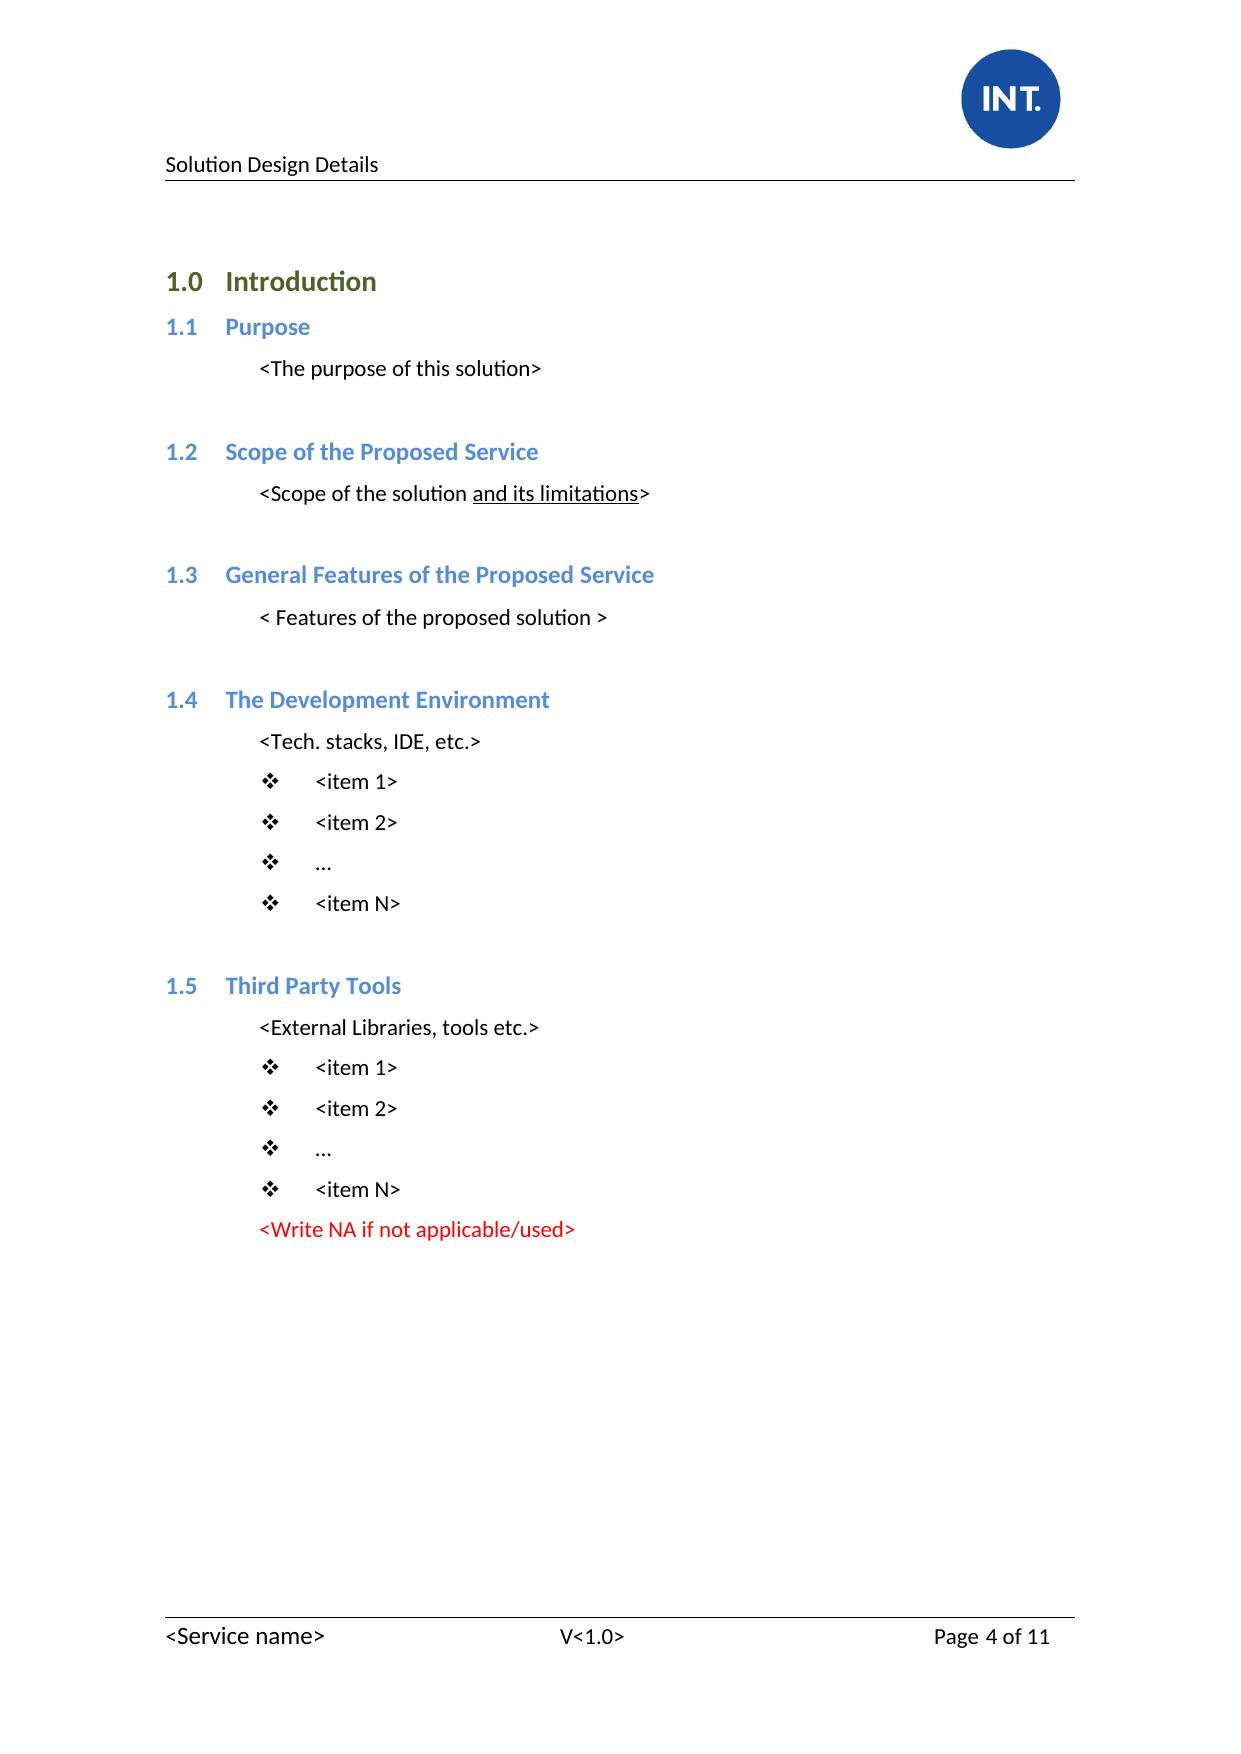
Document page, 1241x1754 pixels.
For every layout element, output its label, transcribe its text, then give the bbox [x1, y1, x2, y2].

text <Tech. stacks, IDE, etc.> [259, 727, 1075, 755]
text <item 1> [260, 1053, 1075, 1081]
subtitle Introduction [165, 263, 1075, 299]
text <item 1> [260, 767, 1075, 795]
subtitle General Features of the Proposed Service [165, 560, 1075, 590]
text <The purpose of this solution> [259, 354, 1075, 383]
text < Features of the proposed solution > [259, 603, 1075, 631]
picture [959, 47, 1062, 150]
text <item 2> [260, 1094, 1075, 1122]
text <Write NA if not applicable/used> [259, 1216, 1075, 1243]
subtitle The Development Environment [165, 684, 1075, 714]
text … [260, 848, 1075, 876]
text <item N> [260, 1175, 1075, 1203]
text <Scope of the solution and its limitations> [259, 479, 1075, 507]
text <External Libraries, tools etc.> [259, 1013, 1075, 1041]
subtitle Purpose [165, 312, 1075, 342]
text … [260, 1134, 1075, 1162]
subtitle Third Party Tools [165, 970, 1075, 1000]
subtitle Scope of the Proposed Service [165, 436, 1075, 466]
text <item N> [260, 889, 1075, 917]
text <item 2> [260, 808, 1075, 836]
